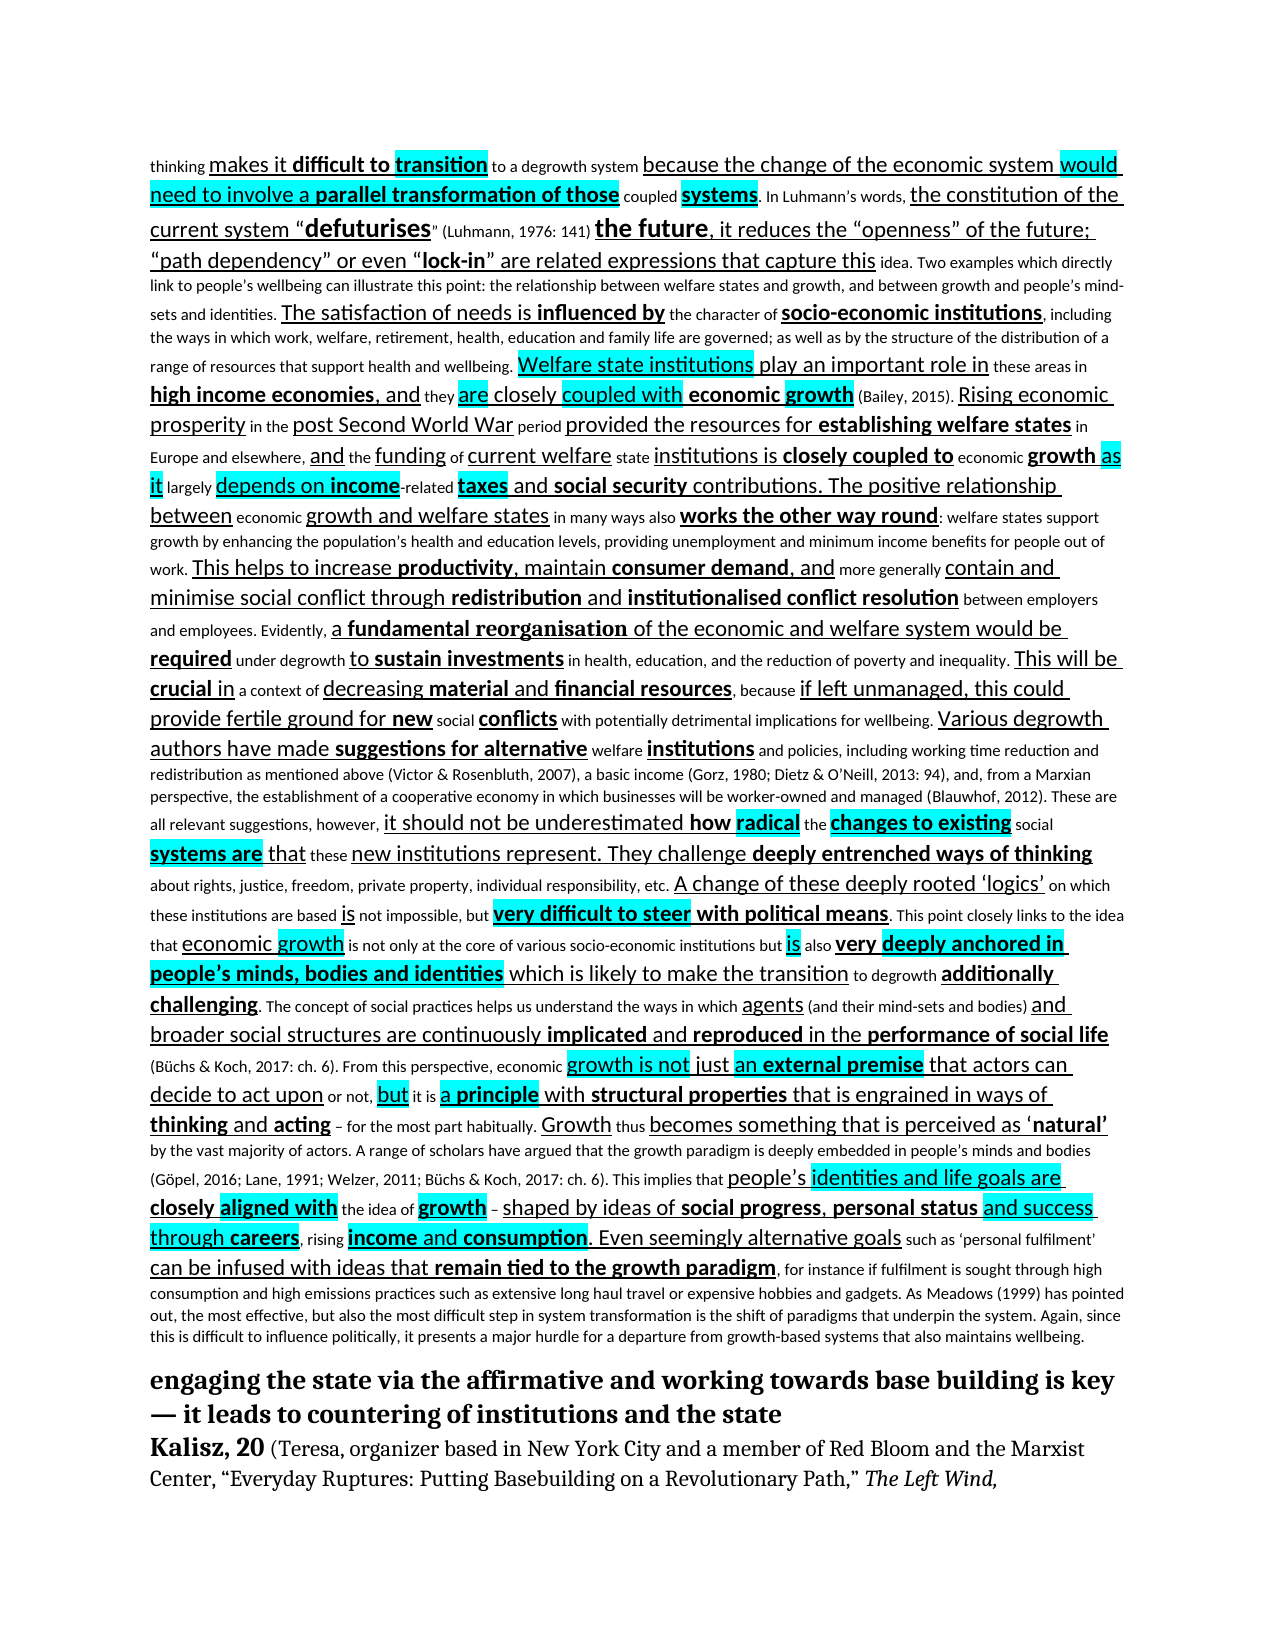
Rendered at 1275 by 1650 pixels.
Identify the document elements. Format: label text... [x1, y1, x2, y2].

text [150, 1432, 1125, 1492]
subtitle engaging the state via the affirmative and working towards base building is key — it leads to countering of institutions and the state [150, 1365, 1125, 1430]
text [150, 150, 1125, 1347]
